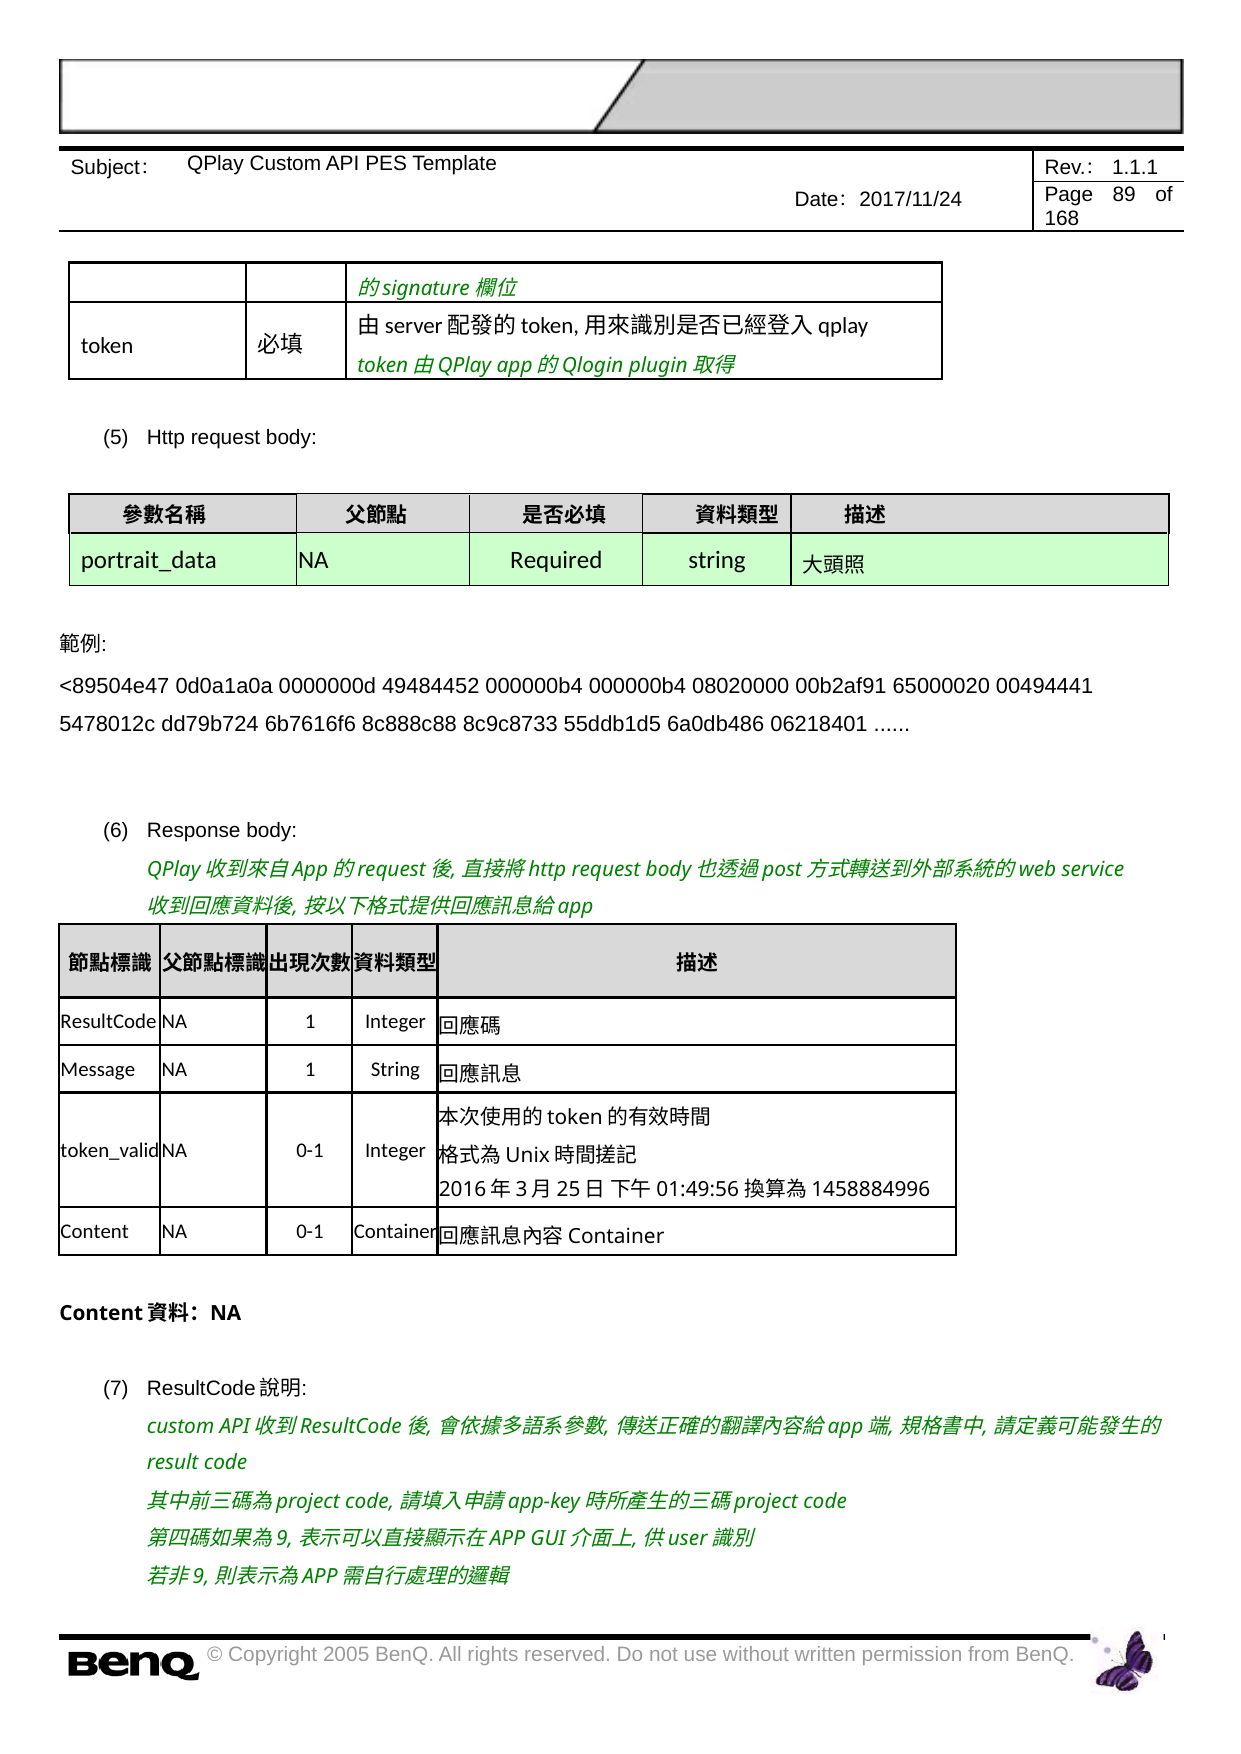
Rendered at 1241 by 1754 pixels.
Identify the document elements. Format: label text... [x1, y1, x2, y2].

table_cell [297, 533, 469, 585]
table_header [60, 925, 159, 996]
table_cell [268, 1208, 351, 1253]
text Content資料：NA [59, 1293, 1181, 1331]
picture [59, 59, 1184, 134]
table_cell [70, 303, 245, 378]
list 其中前三碼為project code, 請填入申請app-key時所產生的三碼project code [147, 1481, 1181, 1518]
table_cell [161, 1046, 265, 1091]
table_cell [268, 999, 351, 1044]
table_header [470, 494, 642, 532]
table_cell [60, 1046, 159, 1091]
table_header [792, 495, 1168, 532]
text <89504e47 0d0a1a0a 0000000d 49484452 000000b4 000000b4 08020000 00b2af91 65000020 00494441 5478012c dd79b724 6b7616f6 8c888c88 8c9c8733 55ddb1d5 6a0db486 06218401 ...... [59, 661, 1181, 736]
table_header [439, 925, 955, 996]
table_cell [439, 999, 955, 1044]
list QPlay收到來自App的request後, 直接將http request body也透過post方式轉送到外部系統的web service [147, 848, 1181, 886]
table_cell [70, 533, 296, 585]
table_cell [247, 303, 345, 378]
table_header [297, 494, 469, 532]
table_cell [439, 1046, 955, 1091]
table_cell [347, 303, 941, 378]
list Response body: [103, 811, 1181, 848]
list ResultCode說明: [103, 1368, 1181, 1406]
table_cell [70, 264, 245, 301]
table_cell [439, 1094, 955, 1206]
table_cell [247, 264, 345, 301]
list 範例: [59, 623, 1181, 661]
list 收到回應資料後, 按以下格式提供回應訊息給app [147, 886, 1181, 923]
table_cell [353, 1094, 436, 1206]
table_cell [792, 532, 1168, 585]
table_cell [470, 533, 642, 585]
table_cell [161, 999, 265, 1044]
list custom API收到ResultCode後, 會依據多語系參數, 傳送正確的翻譯內容給app端, 規格書中, 請定義可能發生的result code [147, 1406, 1181, 1481]
list 若非9, 則表示為APP需自行處理的邏輯 [147, 1556, 1181, 1593]
list 第四碼如果為9, 表示可以直接顯示在APP GUI介面上, 供user識別 [147, 1518, 1181, 1556]
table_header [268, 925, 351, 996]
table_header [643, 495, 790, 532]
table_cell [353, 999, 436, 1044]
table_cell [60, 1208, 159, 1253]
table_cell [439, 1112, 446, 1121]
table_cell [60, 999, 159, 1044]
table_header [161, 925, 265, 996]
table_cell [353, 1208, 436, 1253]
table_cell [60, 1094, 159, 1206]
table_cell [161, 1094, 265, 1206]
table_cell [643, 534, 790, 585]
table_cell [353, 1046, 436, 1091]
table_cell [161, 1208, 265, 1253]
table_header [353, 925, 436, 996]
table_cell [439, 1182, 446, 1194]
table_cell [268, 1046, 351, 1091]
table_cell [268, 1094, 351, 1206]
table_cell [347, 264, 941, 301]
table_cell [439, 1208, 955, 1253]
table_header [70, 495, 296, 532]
list Http request body: [103, 418, 1181, 455]
